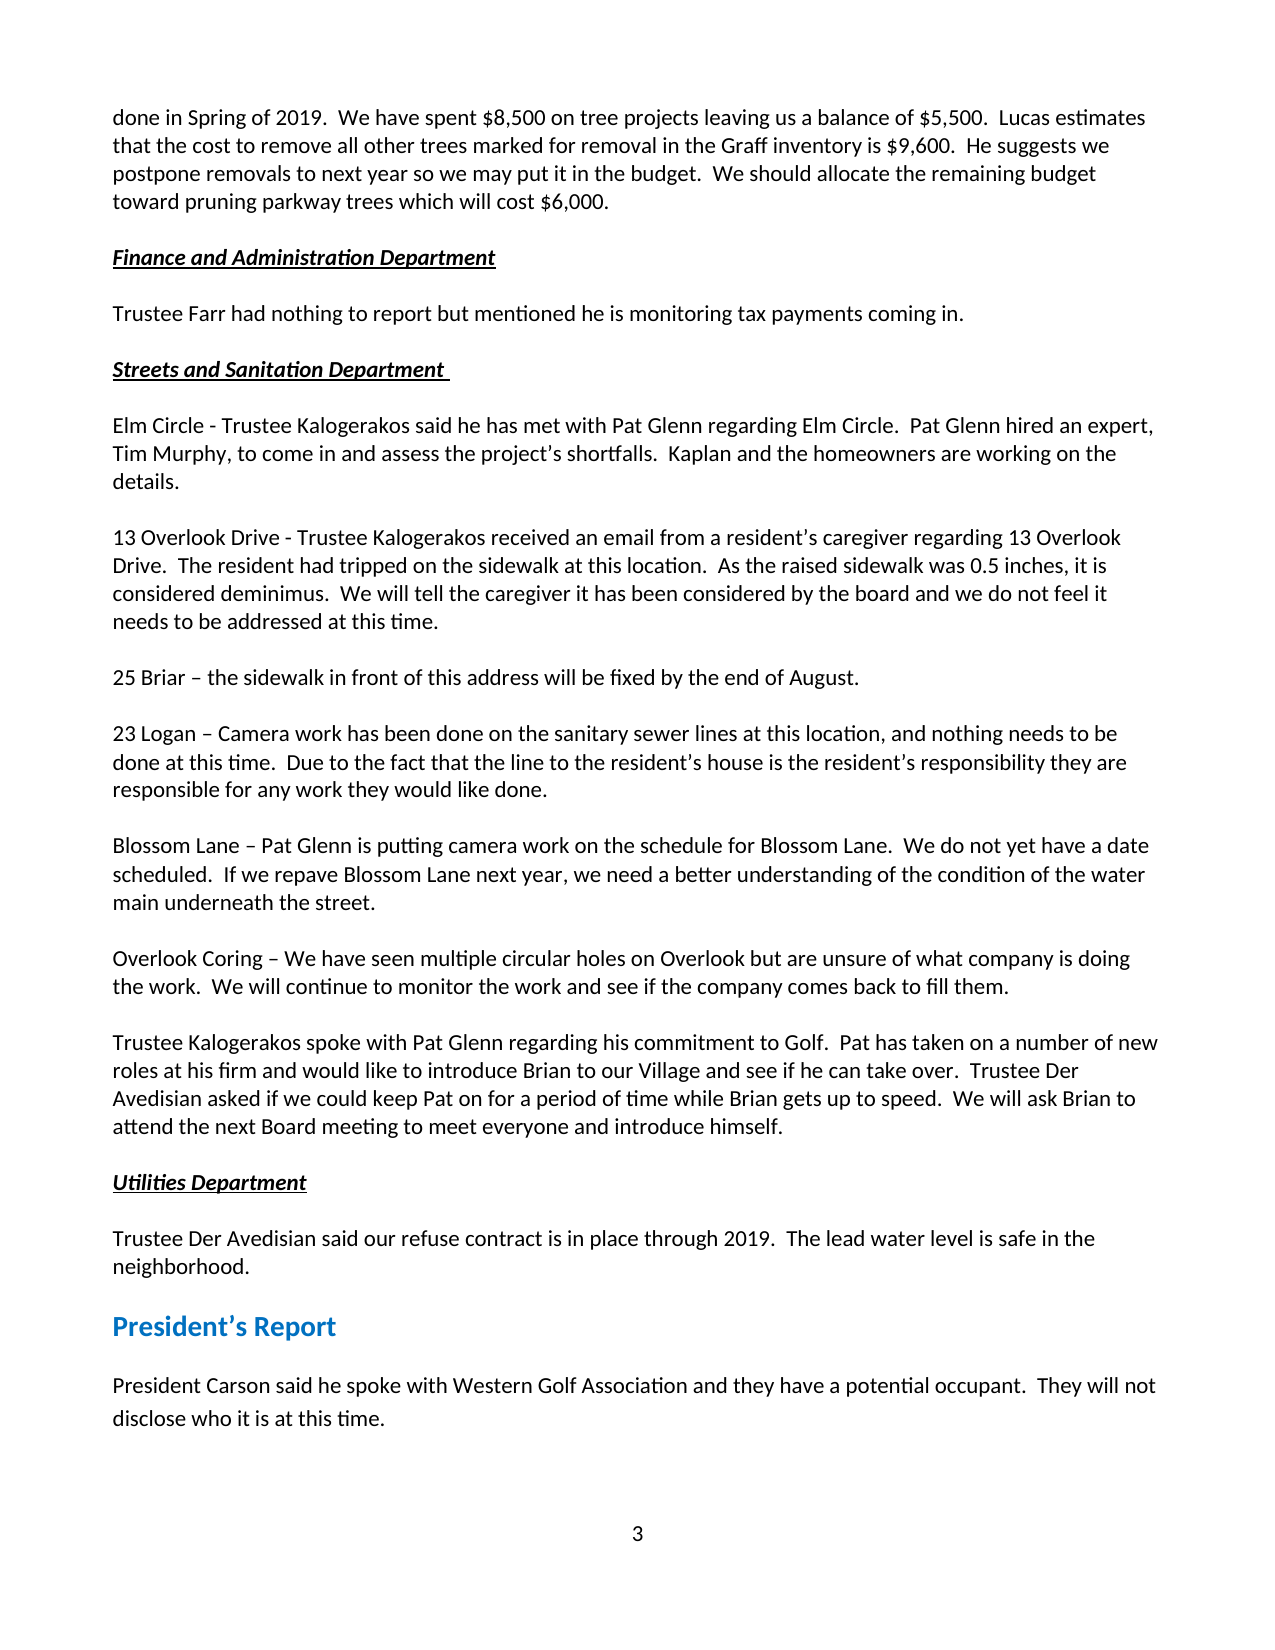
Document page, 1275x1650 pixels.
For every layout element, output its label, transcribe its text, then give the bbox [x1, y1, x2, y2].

text 13 Overlook Drive - Trustee Kalogerakos received an email from a resident’s caregiver regarding 13 Overlook Drive. The resident had tripped on the sidewalk at this location. As the raised sidewalk was 0.5 inches, it is considered deminimus. We will tell the caregiver it has been considered by the board and we do not feel it needs to be addressed at this time. [112, 523, 1162, 636]
text Elm Circle - Trustee Kalogerakos said he has met with Pat Glenn regarding Elm Circle. Pat Glenn hired an expert, Tim Murphy, to come in and assess the project’s shortfalls. Kaplan and the homeowners are working on the details. [112, 411, 1162, 495]
text Trustee Kalogerakos spoke with Pat Glenn regarding his commitment to Golf. Pat has taken on a number of new roles at his firm and would like to introduce Brian to our Village and see if he can take over. Trustee Der Avedisian asked if we could keep Pat on for a period of time while Brian gets up to speed. We will ask Brian to attend the next Board meeting to meet everyone and introduce himself. [112, 1028, 1162, 1140]
text President Carson said he spoke with Western Golf Association and they have a potential occupant. They will not disclose who it is at this time. [112, 1372, 1162, 1432]
text Utilities Department [112, 1168, 1162, 1196]
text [112, 103, 1162, 215]
text Blossom Lane – Pat Glenn is putting camera work on the schedule for Blossom Lane. We do not yet have a date scheduled. If we repave Blossom Lane next year, we need a better understanding of the condition of the water main underneath the street. [112, 832, 1162, 916]
text 23 Logan – Camera work has been done on the sanitary sewer lines at this location, and nothing needs to be done at this time. Due to the fact that the line to the resident’s house is the resident’s responsibility they are responsible for any work they would like done. [112, 719, 1162, 804]
text Finance and Administration Department [112, 243, 1162, 271]
text President’s Report [112, 1308, 1162, 1344]
text Trustee Der Avedisian said our refuse contract is in place through 2019. The lead water level is safe in the neighborhood. [112, 1224, 1162, 1280]
text Trustee Farr had nothing to report but mentioned he is monitoring tax payments coming in. [112, 299, 1162, 327]
text Streets and Sanitation Department [112, 355, 1162, 383]
text 25 Briar – the sidewalk in front of this address will be fixed by the end of August. [112, 663, 1162, 692]
text Overlook Coring – We have seen multiple circular holes on Overlook but are unsure of what company is doing the work. We will continue to monitor the work and see if the company comes back to fill them. [112, 944, 1162, 1000]
